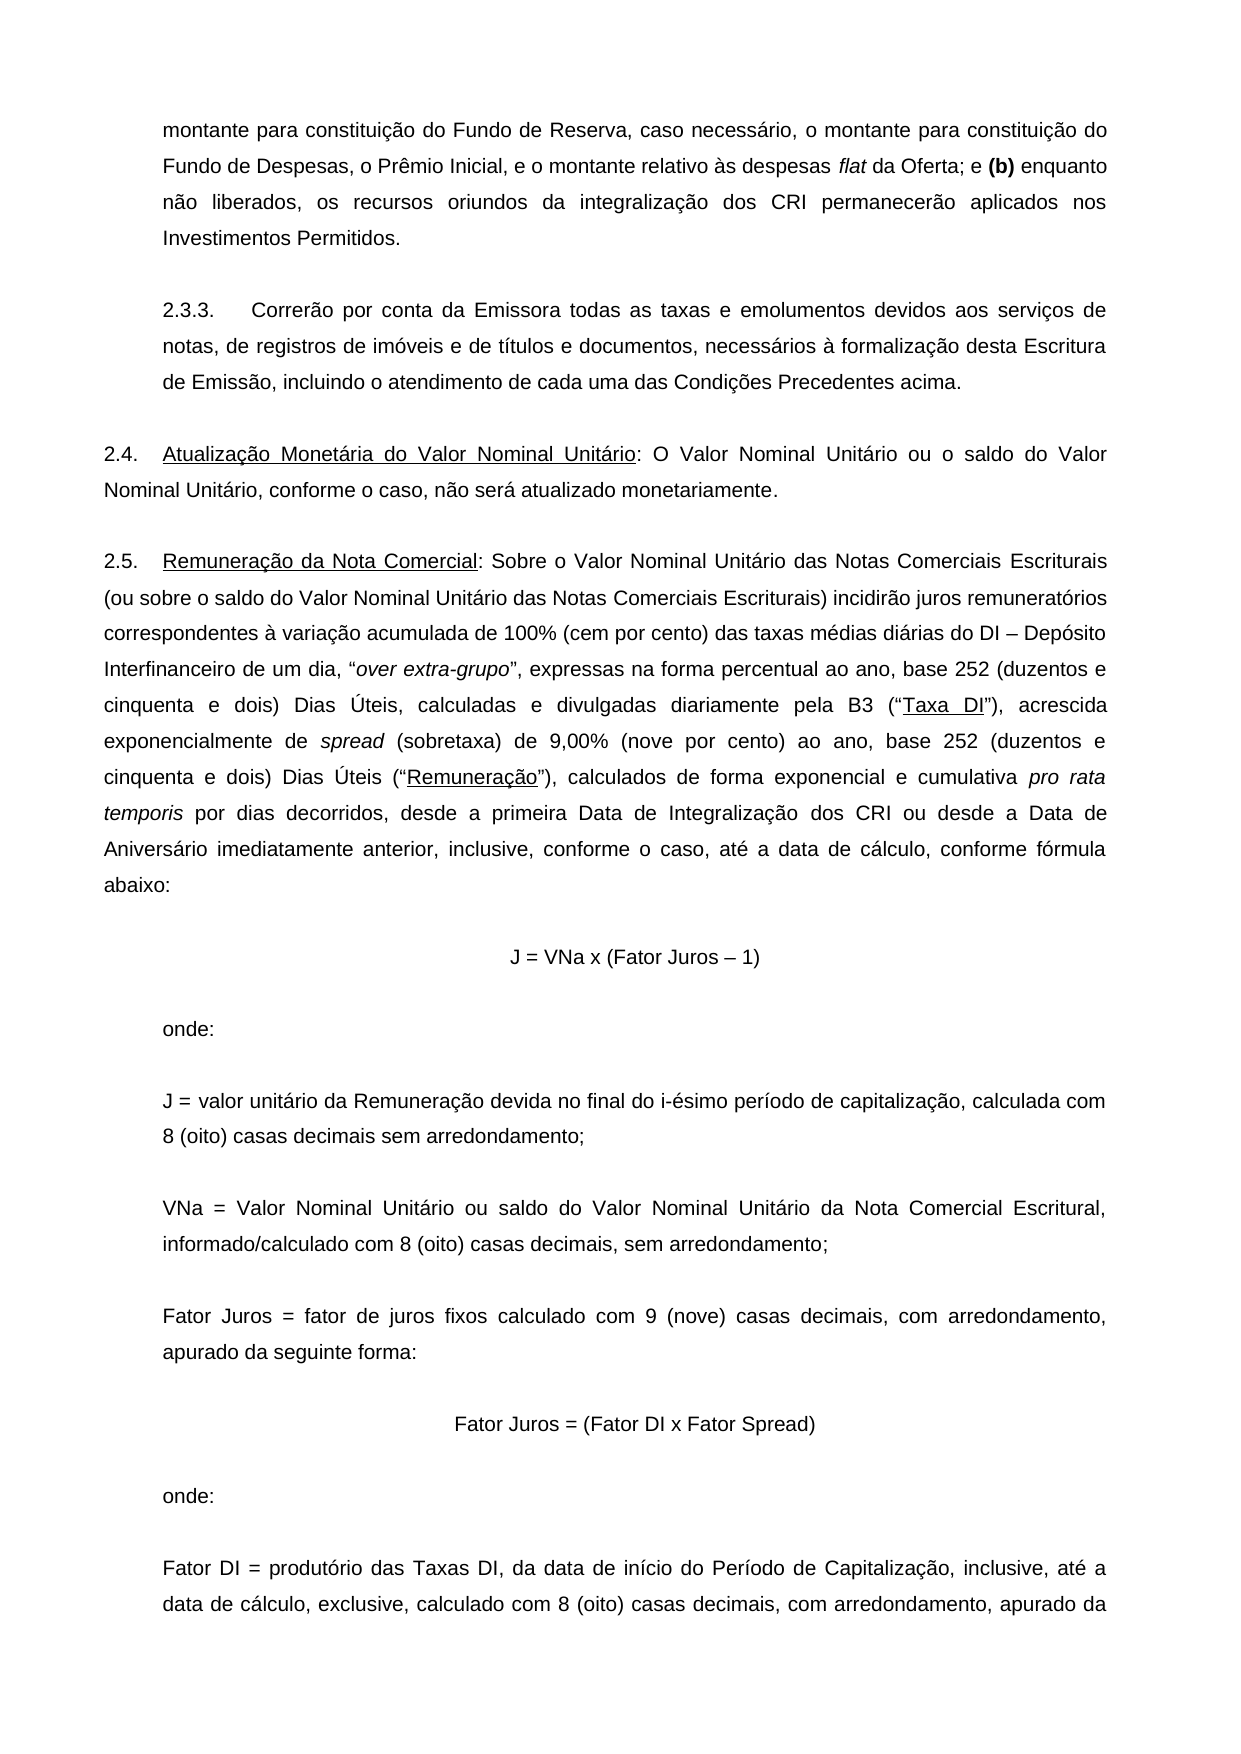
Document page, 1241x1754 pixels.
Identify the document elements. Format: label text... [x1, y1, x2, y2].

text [162, 1556, 1107, 1616]
list Correrão por conta da Emissora todas as taxas e emolumentos devidos aos serviços de notas, de registros de imóveis e de títulos e documentos, necessários à formalização desta Escritura de Emissão, incluindo o atendimento de cada uma das Condições Precedentes acima. [162, 298, 1107, 394]
text J = VNa x (Fator Juros – 1) [162, 945, 1107, 969]
text onde: [162, 1484, 1107, 1508]
text onde: [162, 1017, 1107, 1041]
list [162, 118, 1107, 250]
list Atualização Monetária do Valor Nominal Unitário: O Valor Nominal Unitário ou o saldo do Valor Nominal Unitário, conforme o caso, não será atualizado monetariamente. [103, 442, 1107, 501]
text J = valor unitário da Remuneração devida no final do i-ésimo período de capitalização, calculada com 8 (oito) casas decimais sem arredondamento; [162, 1088, 1107, 1148]
text Fator Juros = fator de juros fixos calculado com 9 (nove) casas decimais, com arredondamento, apurado da seguinte forma: [162, 1304, 1107, 1364]
text VNa = Valor Nominal Unitário ou saldo do Valor Nominal Unitário da Nota Comercial Escritural, informado/calculado com 8 (oito) casas decimais, sem arredondamento; [162, 1196, 1107, 1256]
list Remuneração da Nota Comercial: Sobre o Valor Nominal Unitário das Notas Comerciais Escriturais (ou sobre o saldo do Valor Nominal Unitário das Notas Comerciais Escriturais) incidirão juros remuneratórios correspondentes à variação acumulada de 100% (cem por cento) das taxas médias diárias do DI – Depósito Interfinanceiro de um dia, “over extra-grupo”, expressas na forma percentual ao ano, base 252 (duzentos e cinquenta e dois) Dias Úteis, calculadas e divulgadas diariamente pela B3 (“Taxa DI”), acrescida exponencialmente de spread (sobretaxa) de 9,00% (nove por cento) ao ano, base 252 (duzentos e cinquenta e dois) Dias Úteis (“Remuneração”), calculados de forma exponencial e cumulativa pro rata temporis por dias decorridos, desde a primeira Data de Integralização dos CRI ou desde a Data de Aniversário imediatamente anterior, inclusive, conforme o caso, até a data de cálculo, conforme fórmula abaixo: [103, 549, 1107, 897]
text Fator Juros = (Fator DI x Fator Spread) [162, 1412, 1107, 1436]
